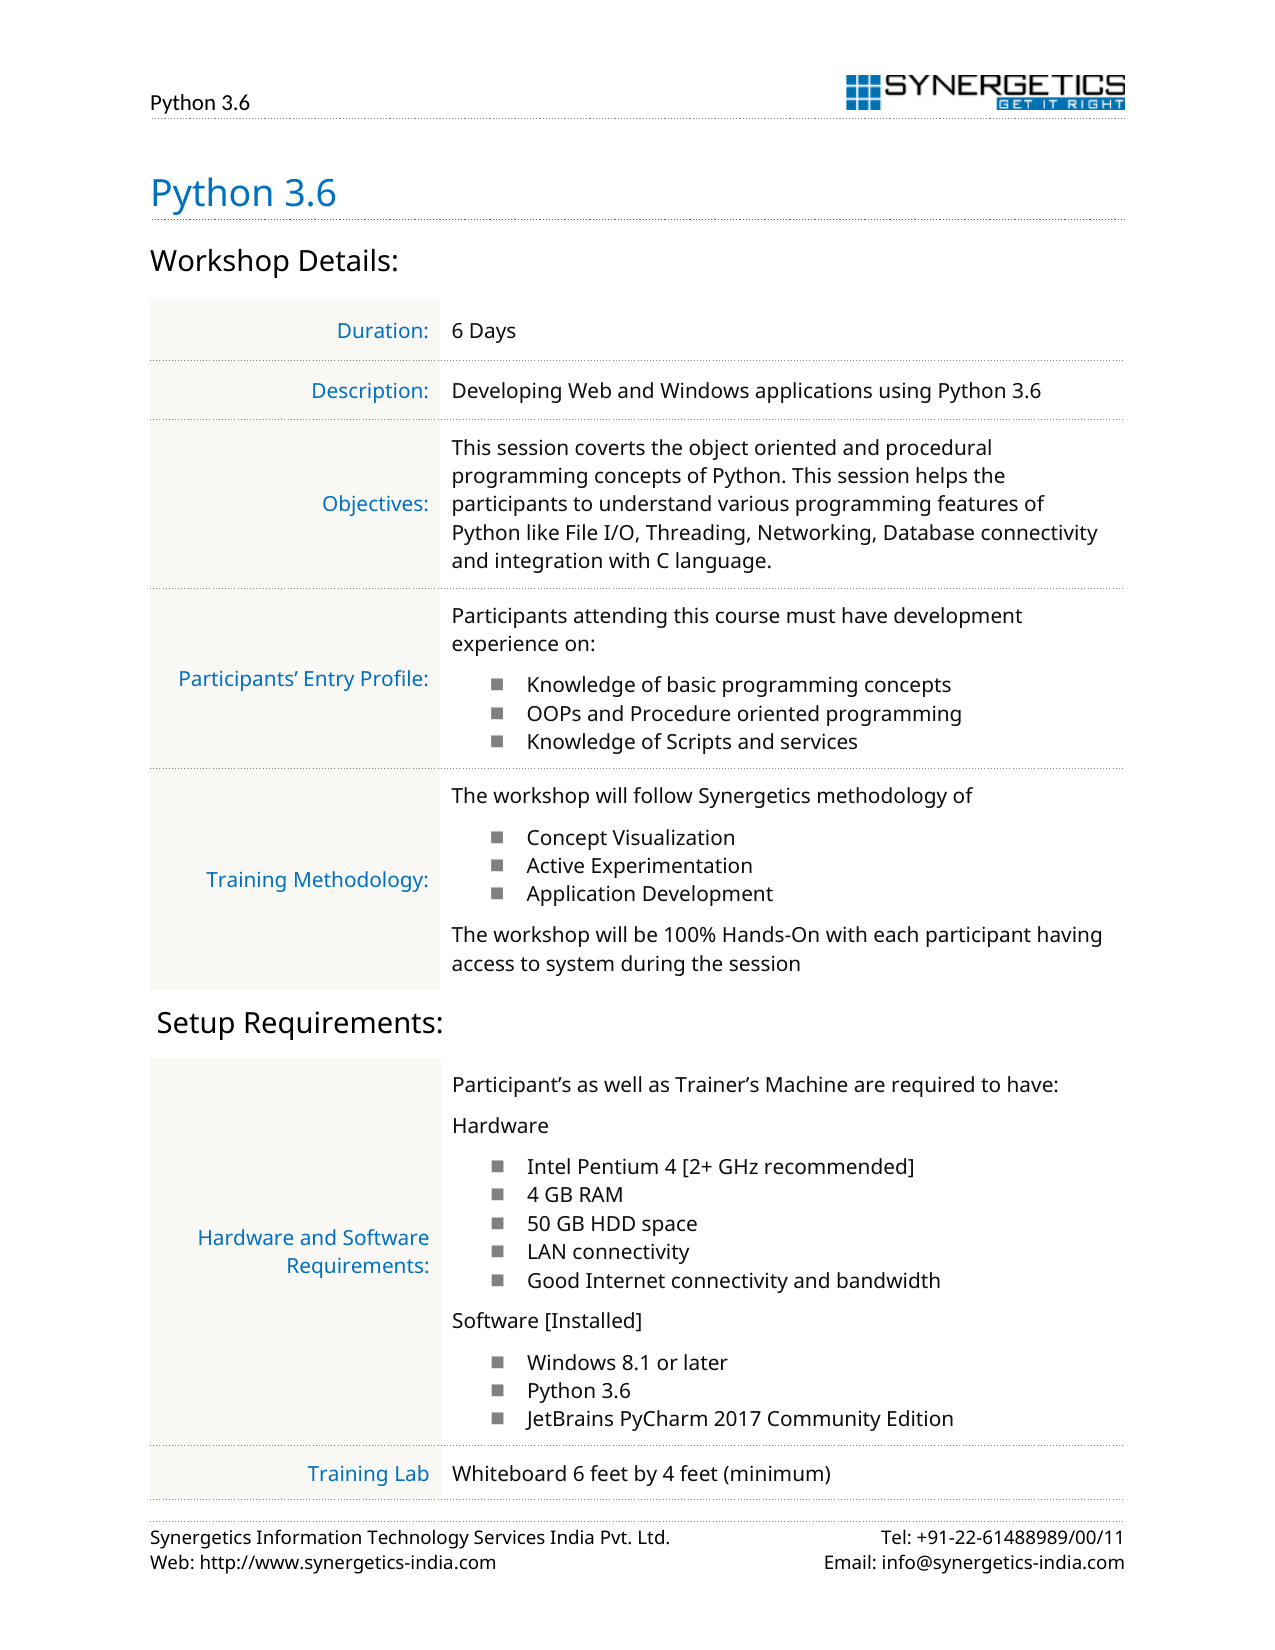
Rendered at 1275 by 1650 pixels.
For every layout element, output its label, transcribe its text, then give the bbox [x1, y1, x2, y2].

text Python 3.6 [150, 166, 1125, 220]
table_header 6 Days [440, 300, 1124, 360]
table_cell Participants attending this course must have development experience on: Knowledge of basic programming concepts OOPs and Procedure oriented programming Knowledge of Scripts and services [440, 588, 1124, 768]
text Workshop Details: [150, 241, 1125, 280]
table_cell Training Methodology: [150, 768, 440, 990]
table_cell This session coverts the object oriented and procedural programming concepts of Python. This session helps the participants to understand various programming features of Python like File I/O, Threading, Networking, Database connectivity and integration with C language. [440, 419, 1124, 587]
table_cell Developing Web and Windows applications using Python 3.6 [440, 360, 1124, 419]
table_header Hardware and Software Requirements: [150, 1058, 441, 1445]
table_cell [441, 1445, 1125, 1499]
table_cell Participants’ Entry Profile: [150, 588, 440, 768]
table_header Duration: [150, 300, 440, 360]
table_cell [150, 1445, 441, 1499]
table_cell Description: [150, 360, 440, 419]
table_header Participant’s as well as Trainer’s Machine are required to have: Hardware Intel Pentium 4 [2+ GHz recommended] 4 GB RAM 50 GB HDD space LAN connectivity Good Internet connectivity and bandwidth Software [Installed] Windows 8.1 or later Python 3.6 JetBrains PyCharm 2017 Community Edition [441, 1058, 1125, 1445]
text Setup Requirements: [150, 1002, 1125, 1042]
picture [846, 75, 1125, 110]
table_cell The workshop will follow Synergetics methodology of Concept Visualization Active Experimentation Application Development The workshop will be 100% Hands-On with each participant having access to system during the session [440, 768, 1124, 990]
table_cell Objectives: [150, 419, 440, 587]
